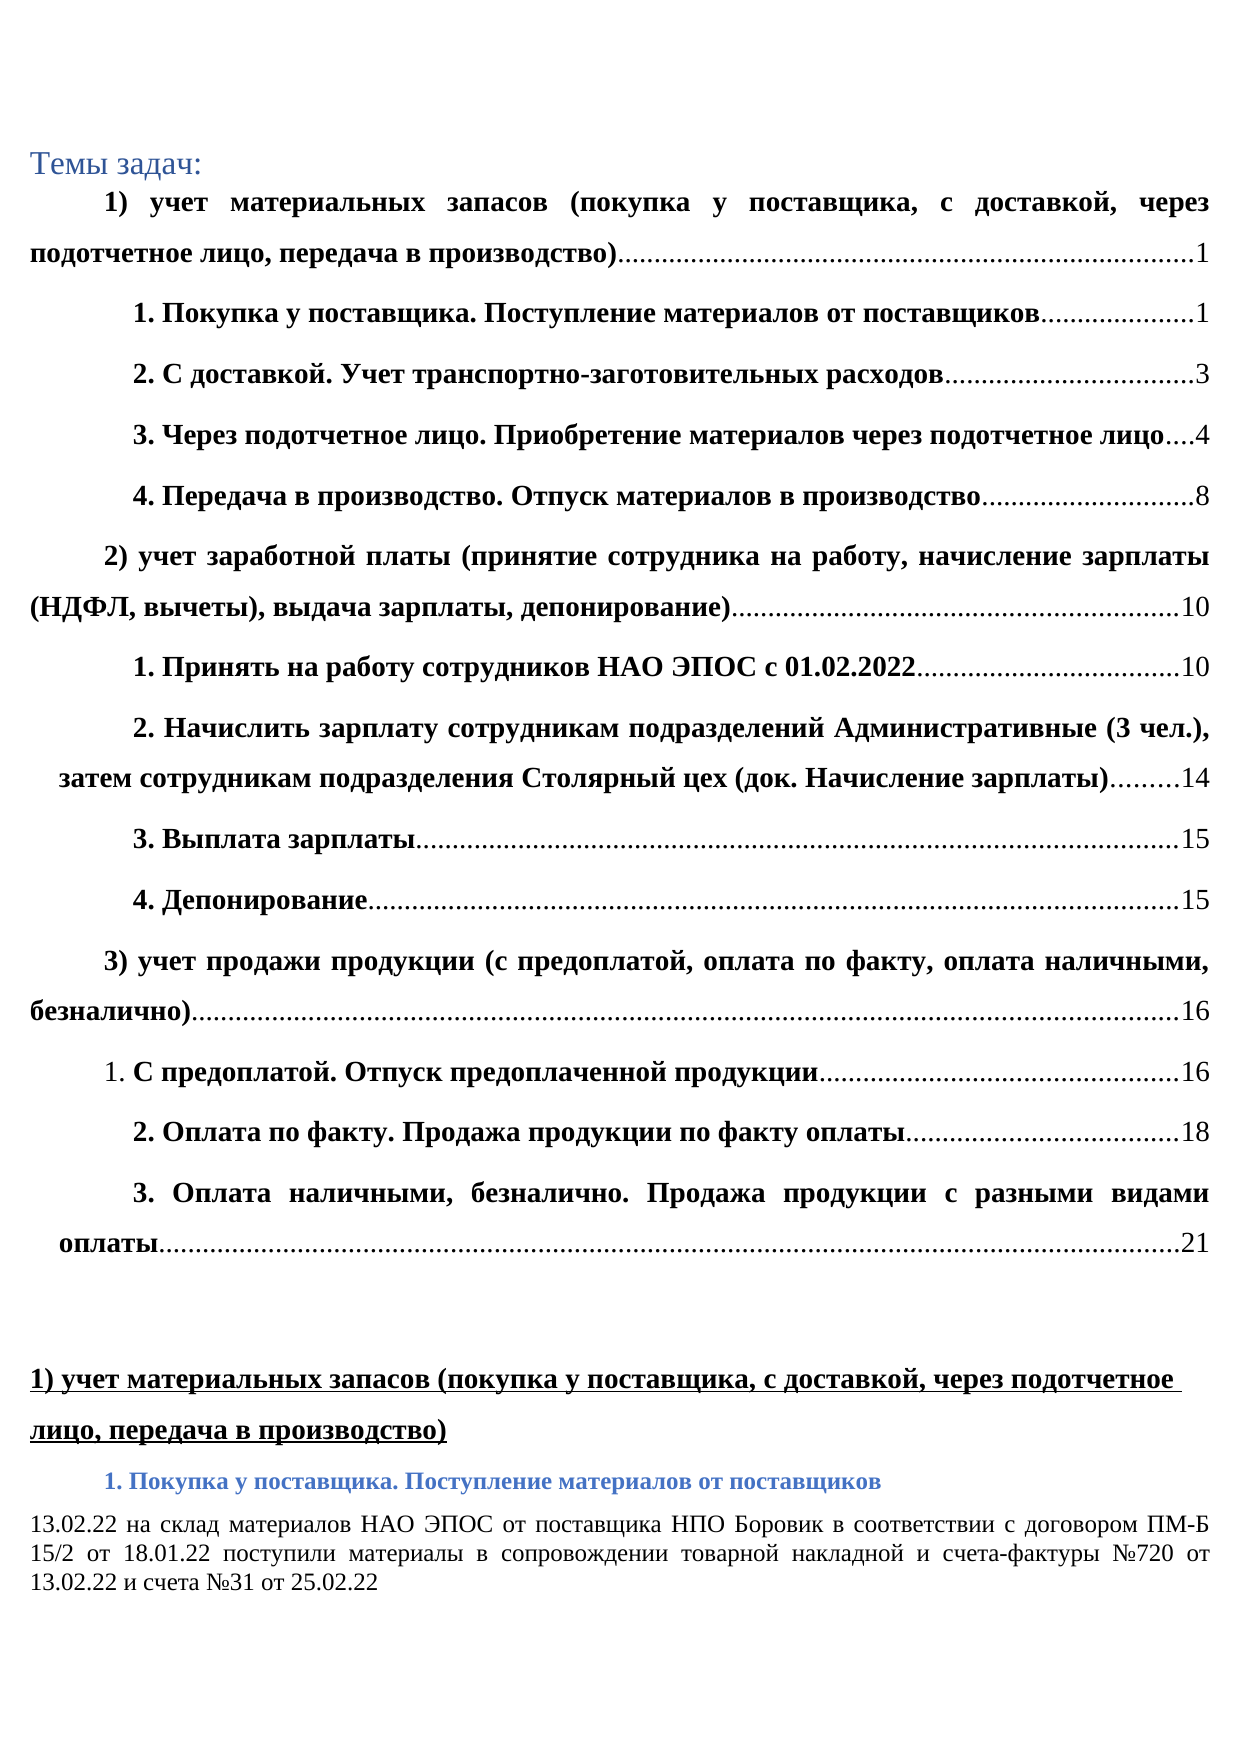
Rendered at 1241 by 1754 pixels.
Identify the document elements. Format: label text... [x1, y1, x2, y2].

subtitle 1) учет материальных запасов (покупка у поставщика, с доставкой, через подотчетное лицо, передача в производство) [29, 1362, 1211, 1445]
subtitle 1. Покупка у поставщика. Поступление материалов от поставщиков [29, 1466, 1211, 1495]
text 13.02.22 на склад материалов НАО ЭПОС от поставщика НПО Боровик в соответствии с договором ПМ-Б 15/2 от 18.01.22 поступили материалы в сопровождении товарной накладной и счета-фактуры №720 от 13.02.22 и счета №31 от 25.02.22 [29, 1509, 1211, 1596]
